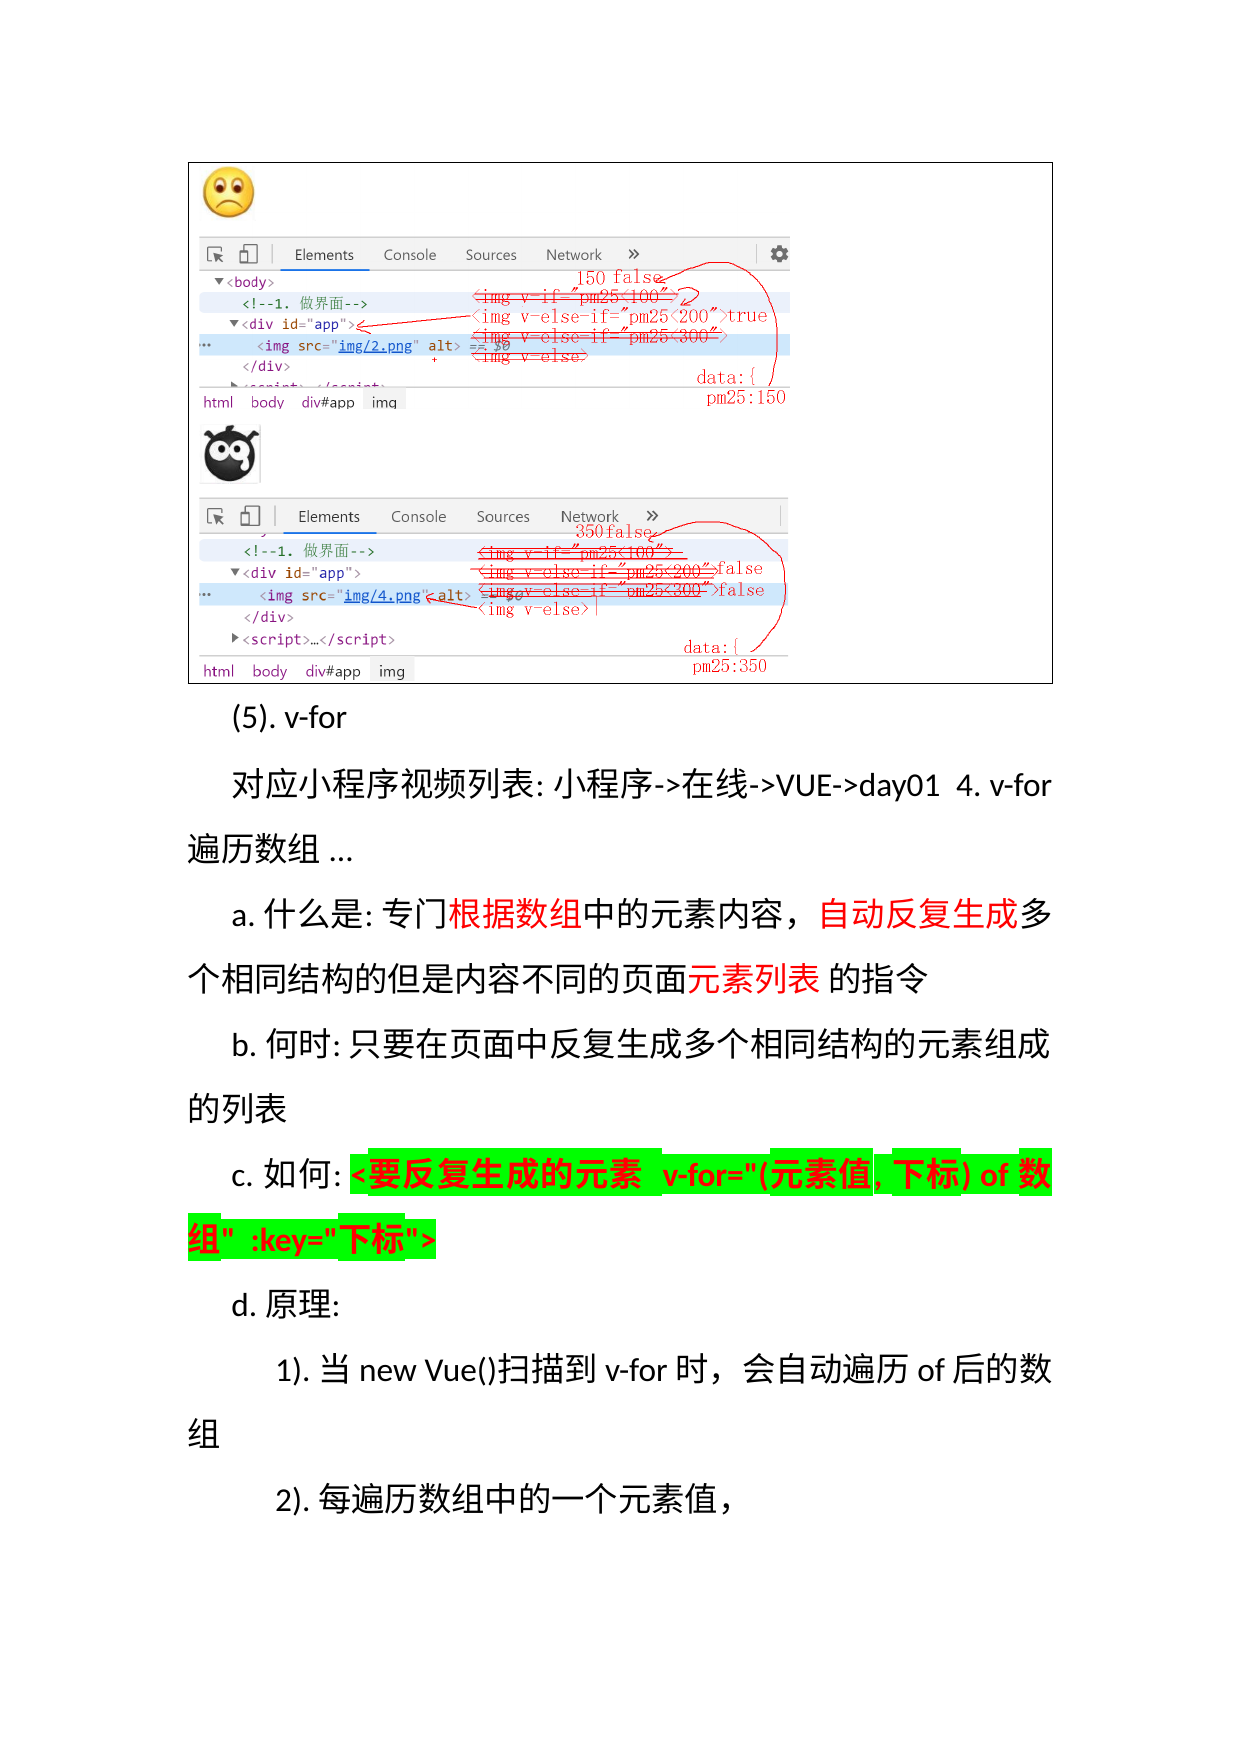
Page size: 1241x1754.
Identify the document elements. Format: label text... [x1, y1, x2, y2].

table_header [189, 163, 1052, 683]
text 1). 当new Vue()扫描到v-for时，会自动遍历of后的数组 [187, 1334, 1053, 1464]
picture [199, 163, 790, 409]
text c. 如何: <要反复生成的元素 v-for="(元素值, 下标) of 数组" :key="下标"> [187, 1139, 1053, 1269]
text a. 什么是: 专门根据数组中的元素内容，自动反复生成多个相同结构的但是内容不同的页面元素列表 的指令 [187, 879, 1053, 1009]
picture [199, 423, 789, 681]
text 2). 每遍历数组中的一个元素值， [187, 1464, 1053, 1529]
text d. 原理: [187, 1269, 1053, 1334]
text (5). v-for [187, 684, 1053, 749]
text b. 何时: 只要在页面中反复生成多个相同结构的元素组成的列表 [187, 1009, 1053, 1139]
text 对应小程序视频列表: 小程序->在线->VUE->day01 4. v-for 遍历数组 ... [187, 749, 1053, 879]
